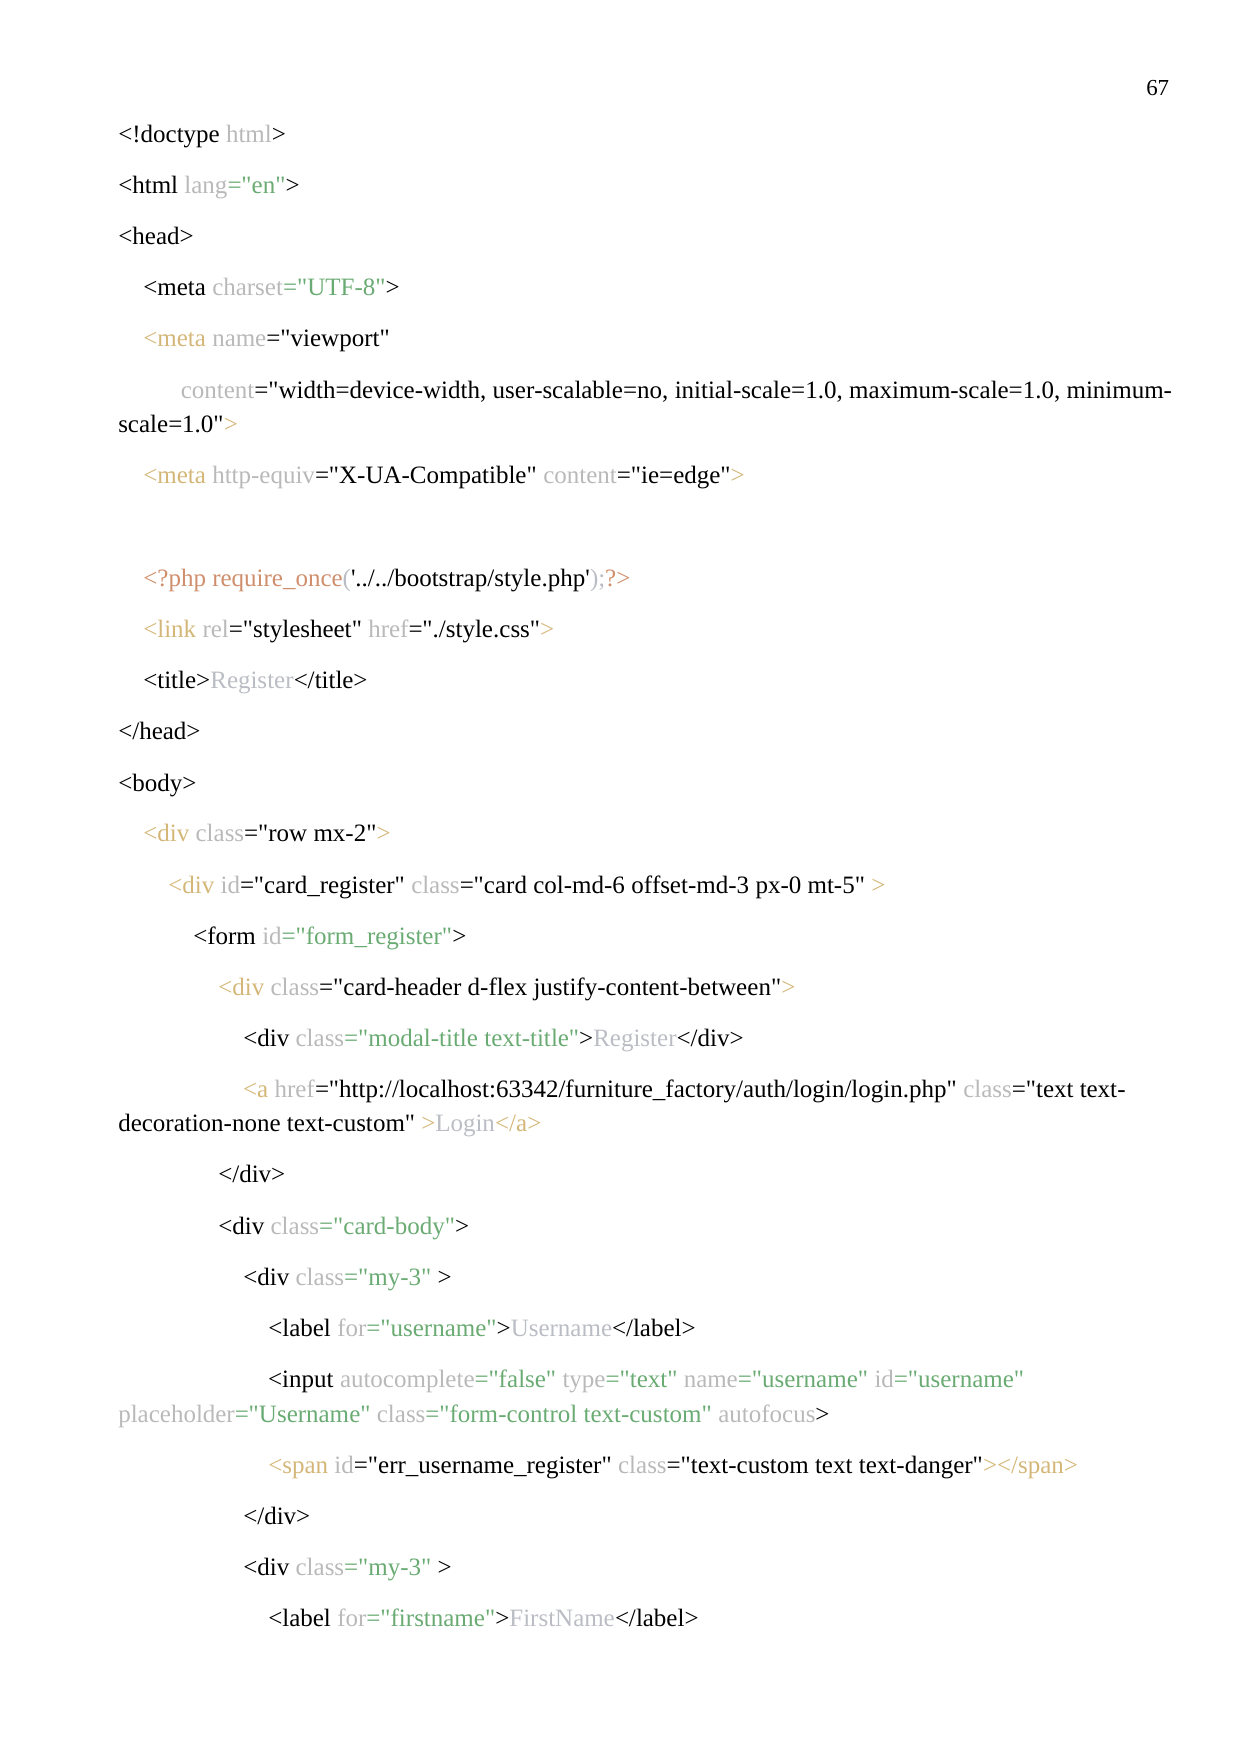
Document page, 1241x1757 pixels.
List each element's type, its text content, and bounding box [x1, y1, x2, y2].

text <div id="card_register" class="card col-md-6 offset-md-3 px-0 mt-5" > [168, 870, 1192, 899]
text <div class="modal-title text-title">Register</div> [243, 1023, 1192, 1052]
text <title>Register</title> [143, 665, 1192, 694]
text <div class="card-header d-flex justify-content-between"> [218, 972, 1192, 1001]
text <link rel="stylesheet" href="./style.css"> [143, 614, 1192, 643]
text <label for="username">Username</label> [268, 1313, 1192, 1342]
text <meta name="viewport" [143, 323, 1192, 352]
text <!doctype html> [118, 119, 1192, 148]
text <span id="err_username_register" class="text-custom text text-danger"></span> [268, 1450, 1192, 1479]
text <div class="card-body"> [218, 1211, 1192, 1239]
text </div> [243, 1501, 1192, 1530]
text <div class="my-3" > [243, 1552, 1192, 1581]
text <a href="http://localhost:63342/furniture_factory/auth/login/login.php" class="text text- decoration-none text-custom" >Login</a> [118, 1074, 1127, 1137]
text </head> [118, 716, 1192, 745]
text <div class="my-3" > [243, 1262, 1192, 1291]
text <?php require_once('../../bootstrap/style.php');?> [143, 563, 1192, 592]
text <head> [118, 221, 1192, 250]
text <div class="row mx-2"> [143, 818, 1192, 847]
text <form id="form_register"> [193, 921, 1192, 950]
text <html lang="en"> [118, 170, 1192, 199]
text <label for="firstname">FirstName</label> [268, 1603, 1192, 1632]
text </div> [218, 1159, 1192, 1188]
text <input autocomplete="false" type="text" name="username" id="username" placeholder="Username" class="form-control text-custom" autofocus> [118, 1364, 1093, 1427]
text <meta http-equiv="X-UA-Compatible" content="ie=edge"> [143, 461, 1192, 489]
text <body> [118, 768, 1192, 796]
text content="width=device-width, user-scalable=no, initial-scale=1.0, maximum-scale=1.0, minimum- scale=1.0"> [118, 375, 1192, 438]
text <meta charset="UTF-8"> [143, 272, 1192, 301]
